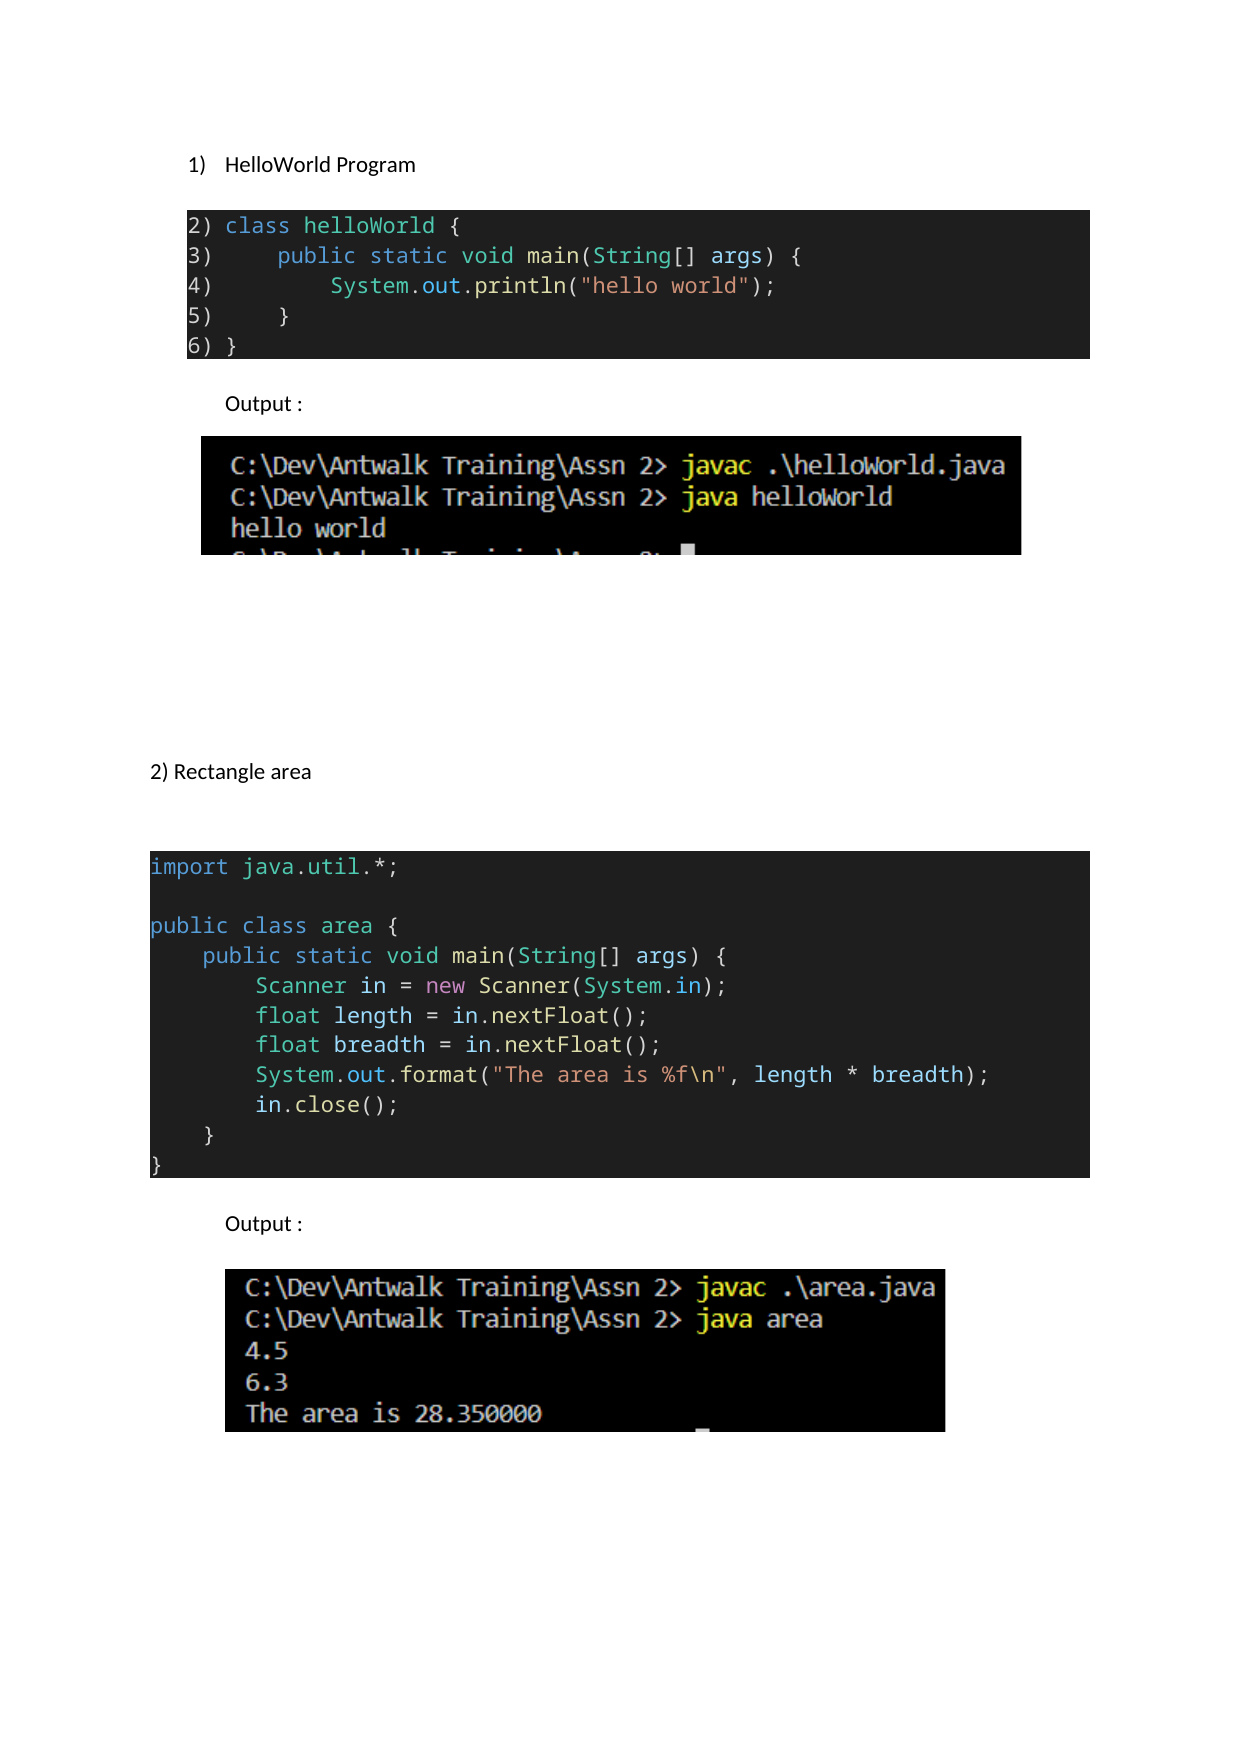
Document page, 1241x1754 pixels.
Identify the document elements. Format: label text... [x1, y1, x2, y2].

list } [187, 300, 1090, 329]
text } [150, 1119, 1090, 1149]
text } [150, 1149, 1090, 1178]
list HelloWorld Program [187, 150, 1090, 178]
picture [225, 1269, 946, 1432]
list System.out.println("hello world"); [187, 270, 1090, 300]
text public static void main(String[] args) { [150, 940, 1090, 970]
list Output : [225, 1209, 1090, 1237]
text float length = in.nextFloat(); [150, 1000, 1090, 1029]
text float breadth = in.nextFloat(); [150, 1029, 1090, 1059]
text public class area { [150, 910, 1090, 940]
list class helloWorld { [187, 210, 1090, 240]
list Output : [225, 389, 1090, 418]
list public static void main(String[] args) { [187, 240, 1090, 270]
text 2) Rectangle area [150, 757, 1090, 785]
text Scanner in = new Scanner(System.in); [150, 970, 1090, 1000]
picture [201, 436, 1022, 555]
text import java.util.*; [150, 851, 1090, 881]
text System.out.format("The area is %f\n", length * breadth); [150, 1059, 1090, 1089]
list } [187, 329, 1090, 359]
text in.close(); [150, 1089, 1090, 1119]
